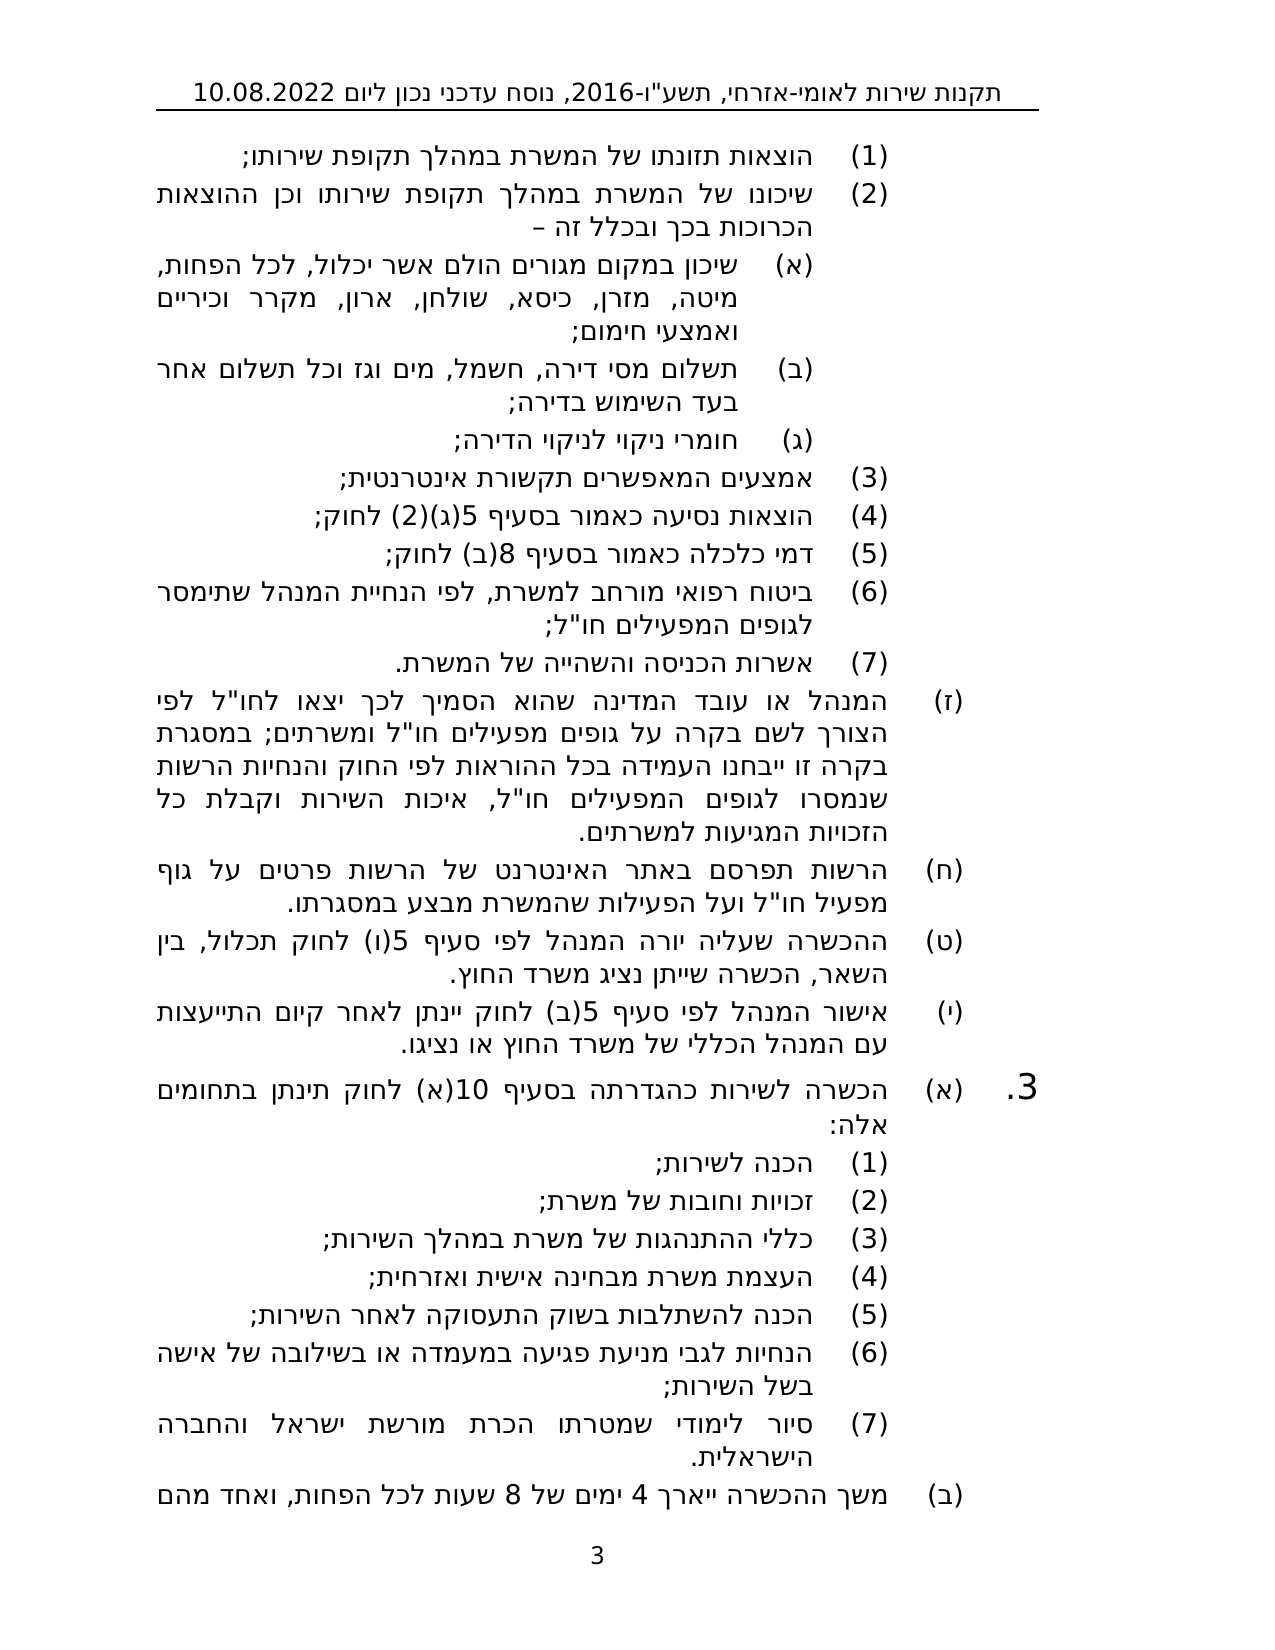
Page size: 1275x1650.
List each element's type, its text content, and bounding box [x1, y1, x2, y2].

text (ט) ההכשרה שעליה יורה המנהל לפי סעיף 5(ו) לחוק תכלול, בין השאר, הכשרה שייתן נציג משרד החוץ. [156, 931, 964, 996]
text (6) הנחיות לגבי מניעת פגיעה במעמדה או בשילובה של אישה בשל השירות; [156, 1343, 889, 1408]
text (ג) חומרי ניקוי לניקוי הדירה; [156, 430, 814, 462]
text (5) הכנה להשתלבות בשוק התעסוקה לאחר השירות; [156, 1305, 889, 1337]
text (ב) תשלום מסי דירה, חשמל, מים וגז וכל תשלום אחר בעד השימוש בדירה; [156, 359, 814, 424]
text (ח) הרשות תפרסם באתר האינטרנט של הרשות פרטים על גוף מפעיל חו"ל ועל הפעילות שהמשרת מבצע במסגרתו. [156, 860, 964, 925]
text (י) אישור המנהל לפי סעיף 5(ב) לחוק יינתן לאחר קיום התייעצות עם המנהל הכללי של משרד החוץ או נציגו. [156, 1002, 964, 1066]
text (2) שיכונו של המשרת במהלך תקופת שירותו וכן ההוצאות הכרוכות בכך ובכלל זה – [156, 185, 889, 249]
text (5) דמי כלכלה כאמור בסעיף 8(ב) לחוק; [156, 544, 889, 576]
text (2) זכויות וחובות של משרת; [156, 1191, 889, 1223]
text (א) שיכון במקום מגורים הולם אשר יכלול, לכל הפחות, מיטה, מזרן, כיסא, שולחן, ארון, מקרר וכיריים ואמצעי חימום; [156, 256, 814, 353]
text (4) הוצאות נסיעה כאמור בסעיף 5(ג)(2) לחוק; [156, 506, 889, 538]
text (1) הוצאות תזונתו של המשרת במהלך תקופת שירותו; [156, 147, 889, 178]
text (ז) המנהל או עובד המדינה שהוא הסמיך לכך יצאו לחו"ל לפי הצורך לשם בקרה על גופים מפעילים חו"ל ומשרתים; במסגרת בקרה זו ייבחנו העמידה בכל ההוראות לפי החוק והנחיות הרשות שנמסרו לגופים המפעילים חו"ל, איכות השירות וקבלת כל הזכויות המגיעות למשרתים. [156, 691, 964, 854]
text (3) כללי ההתנהגות של משרת במהלך השירות; [156, 1229, 889, 1261]
text (7) אשרות הכניסה והשהייה של המשרת. [156, 653, 889, 684]
text (4) העצמת משרת מבחינה אישית ואזרחית; [156, 1267, 889, 1299]
text (7) סיור לימודי שמטרתו הכרת מורשת ישראל והחברה הישראלית. [156, 1414, 889, 1479]
text (6) ביטוח רפואי מורחב למשרת, לפי הנחיית המנהל שתימסר לגופים המפעילים חו"ל; [156, 582, 889, 647]
text (1) הכנה לשירות; [156, 1153, 889, 1185]
text 3. (א) הכשרה לשירות כהגדרתה בסעיף 10(א) לחוק תינתן בתחומים אלה: [156, 1073, 1039, 1147]
text (3) אמצעים המאפשרים תקשורת אינטרנטית; [156, 468, 889, 500]
